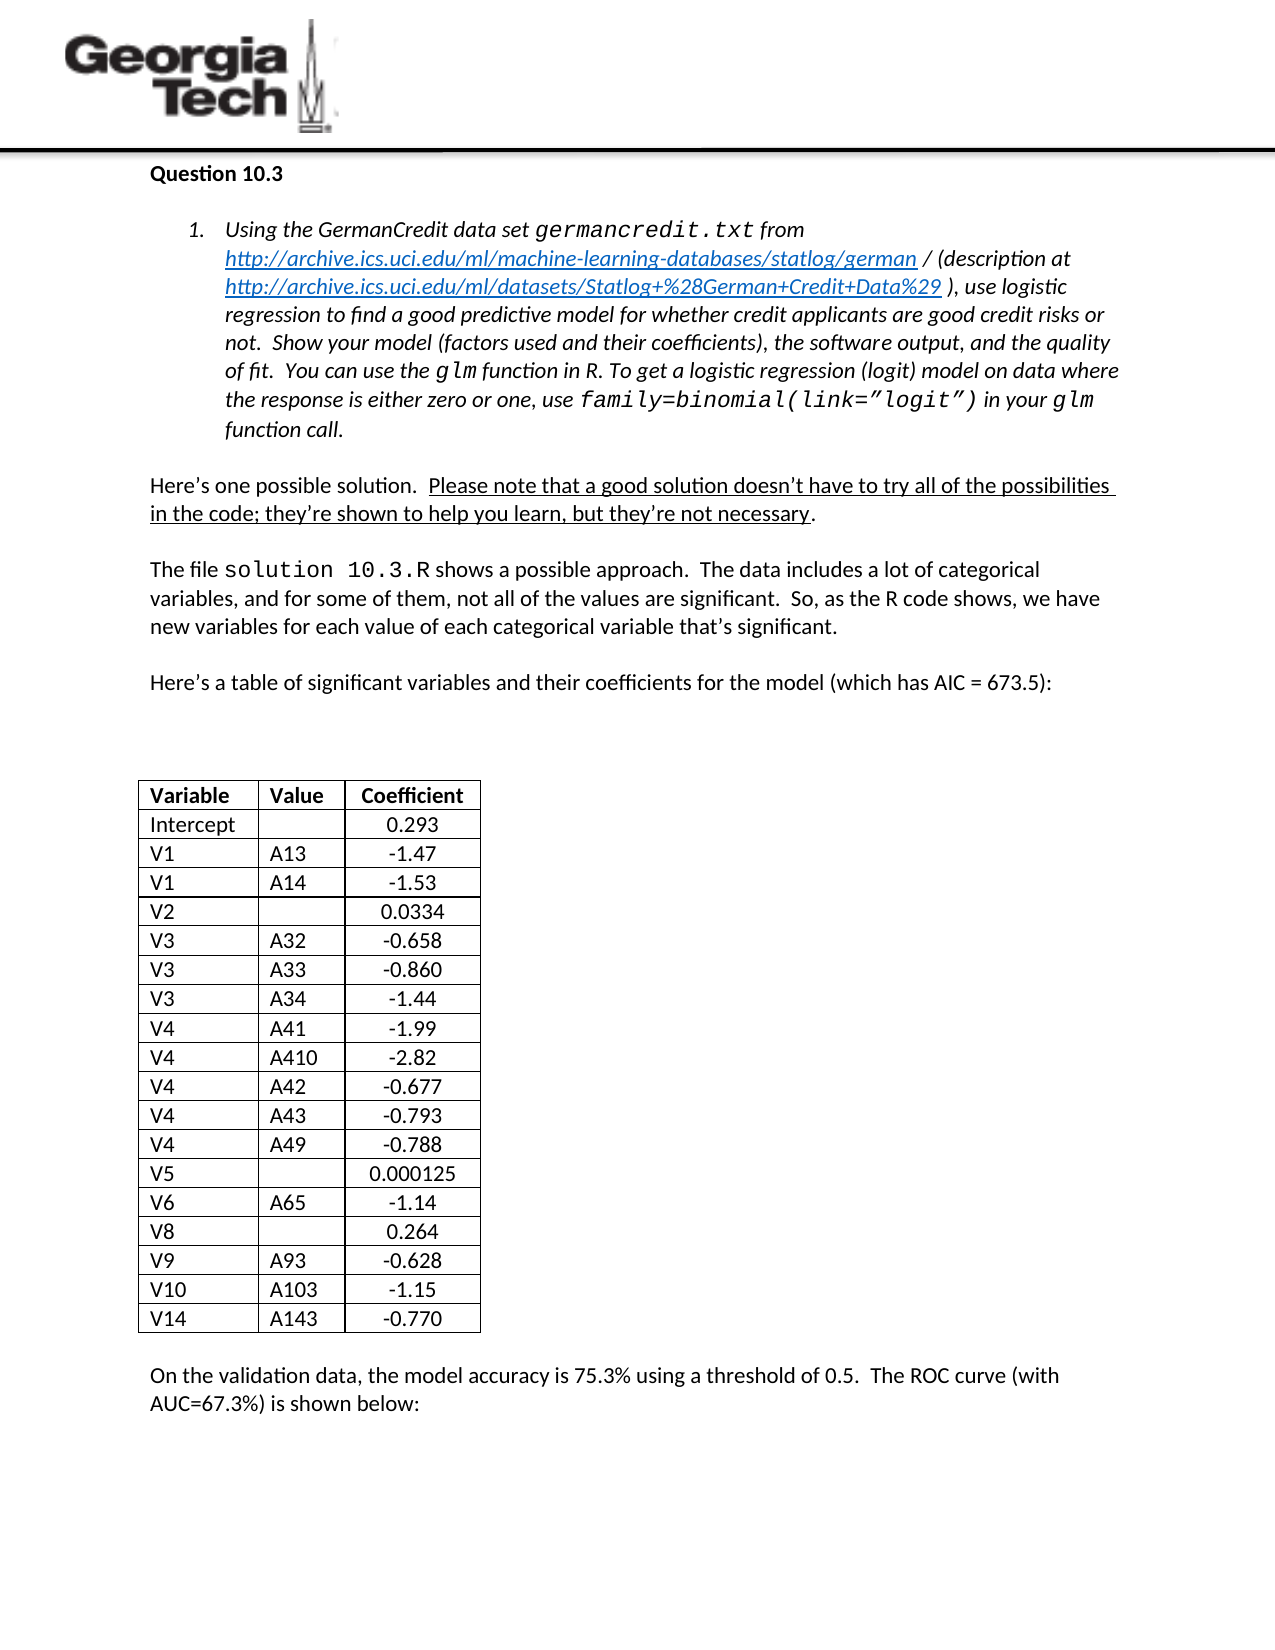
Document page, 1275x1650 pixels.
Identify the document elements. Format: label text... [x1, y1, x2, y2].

table_cell A41 [259, 1014, 344, 1042]
text Here’s one possible solution. Please note that a good solution doesn’t have to try all of the possibilities in the code; they’re shown to help you learn, but they’re not necessary. [150, 471, 1125, 527]
table_cell A103 [259, 1275, 344, 1303]
table_cell V4 [139, 1101, 258, 1129]
table_cell A34 [259, 985, 344, 1013]
table_cell -0.793 [346, 1101, 480, 1129]
picture [65, 19, 339, 133]
table_cell V1 [139, 868, 258, 896]
table_cell -2.82 [346, 1043, 480, 1071]
table_cell 0.293 [346, 810, 480, 838]
table_cell V4 [139, 1043, 258, 1071]
table_cell -1.47 [346, 839, 480, 867]
table_cell A42 [259, 1072, 344, 1100]
table_cell V1 [139, 839, 258, 867]
table_cell -0.677 [346, 1072, 480, 1100]
table_cell V4 [139, 1130, 258, 1158]
table_cell A14 [259, 868, 344, 896]
table_cell -0.628 [346, 1246, 480, 1274]
table_cell Intercept [139, 810, 258, 838]
text Here’s a table of significant variables and their coefficients for the model (which has AIC = 673.5): [150, 668, 1125, 696]
table_cell -0.788 [346, 1130, 480, 1158]
table_cell A32 [259, 926, 344, 954]
table_cell V3 [139, 985, 258, 1013]
table_header Value [259, 781, 344, 809]
table_cell V5 [139, 1159, 258, 1187]
table_cell A43 [259, 1101, 344, 1129]
table_cell A143 [259, 1304, 344, 1332]
table_cell [259, 810, 344, 838]
table_cell A93 [259, 1246, 344, 1274]
text Question 10.3 [150, 159, 1125, 187]
table_cell V8 [139, 1217, 258, 1245]
table_cell -1.53 [346, 868, 480, 896]
table_cell A49 [259, 1130, 344, 1158]
table_cell -1.15 [346, 1275, 480, 1303]
table_cell V3 [139, 956, 258, 983]
table_cell A33 [259, 956, 344, 983]
table_cell V4 [139, 1072, 258, 1100]
table_cell 0.264 [346, 1217, 480, 1245]
table_cell -0.860 [346, 956, 480, 983]
table_cell -0.658 [346, 926, 480, 954]
table_cell V14 [139, 1304, 258, 1332]
subtitle On the validation data, the model accuracy is 75.3% using a threshold of 0.5. The ROC curve (with AUC=67.3%) is shown below: [150, 1361, 1125, 1417]
table_cell -1.44 [346, 985, 480, 1013]
table_cell 0.0334 [346, 898, 480, 925]
table_cell -1.99 [346, 1014, 480, 1042]
table_cell V6 [139, 1188, 258, 1216]
table_cell A13 [259, 839, 344, 867]
table_cell V10 [139, 1275, 258, 1303]
table_cell 0.000125 [346, 1159, 480, 1187]
table_cell [259, 1159, 344, 1187]
table_cell [259, 1217, 344, 1245]
table_header Variable [139, 781, 258, 809]
table_cell A410 [259, 1043, 344, 1071]
text The file solution 10.3.R shows a possible approach. The data includes a lot of categorical variables, and for some of them, not all of the values are significant. So, as the R code shows, we have new variables for each value of each categorical variable that’s significant. [150, 555, 1125, 640]
subtitle Using the GermanCredit data set germancredit.txt from http://archive.ics.uci.edu/ml/machine-learning-databases/statlog/german / (description at http://archive.ics.uci.edu/ml/datasets/Statlog+%28German+Credit+Data%29 ), use logistic regression to find a good predictive model for whether credit applicants are good credit risks or not. Show your model (factors used and their coefficients), the software output, and the quality of fit. You can use the glm function in R. To get a logistic regression (logit) model on data where the response is either zero or one, use family=binomial(link=”logit”) in your glm function call. [187, 215, 1125, 443]
table_cell V2 [139, 898, 258, 925]
table_cell V9 [139, 1246, 258, 1274]
table_cell V3 [139, 926, 258, 954]
table_cell V4 [139, 1014, 258, 1042]
table_cell -1.14 [346, 1188, 480, 1216]
table_cell -0.770 [346, 1304, 480, 1332]
table_cell [259, 898, 344, 925]
table_cell A65 [259, 1188, 344, 1216]
table_header Coefficient [346, 781, 480, 809]
